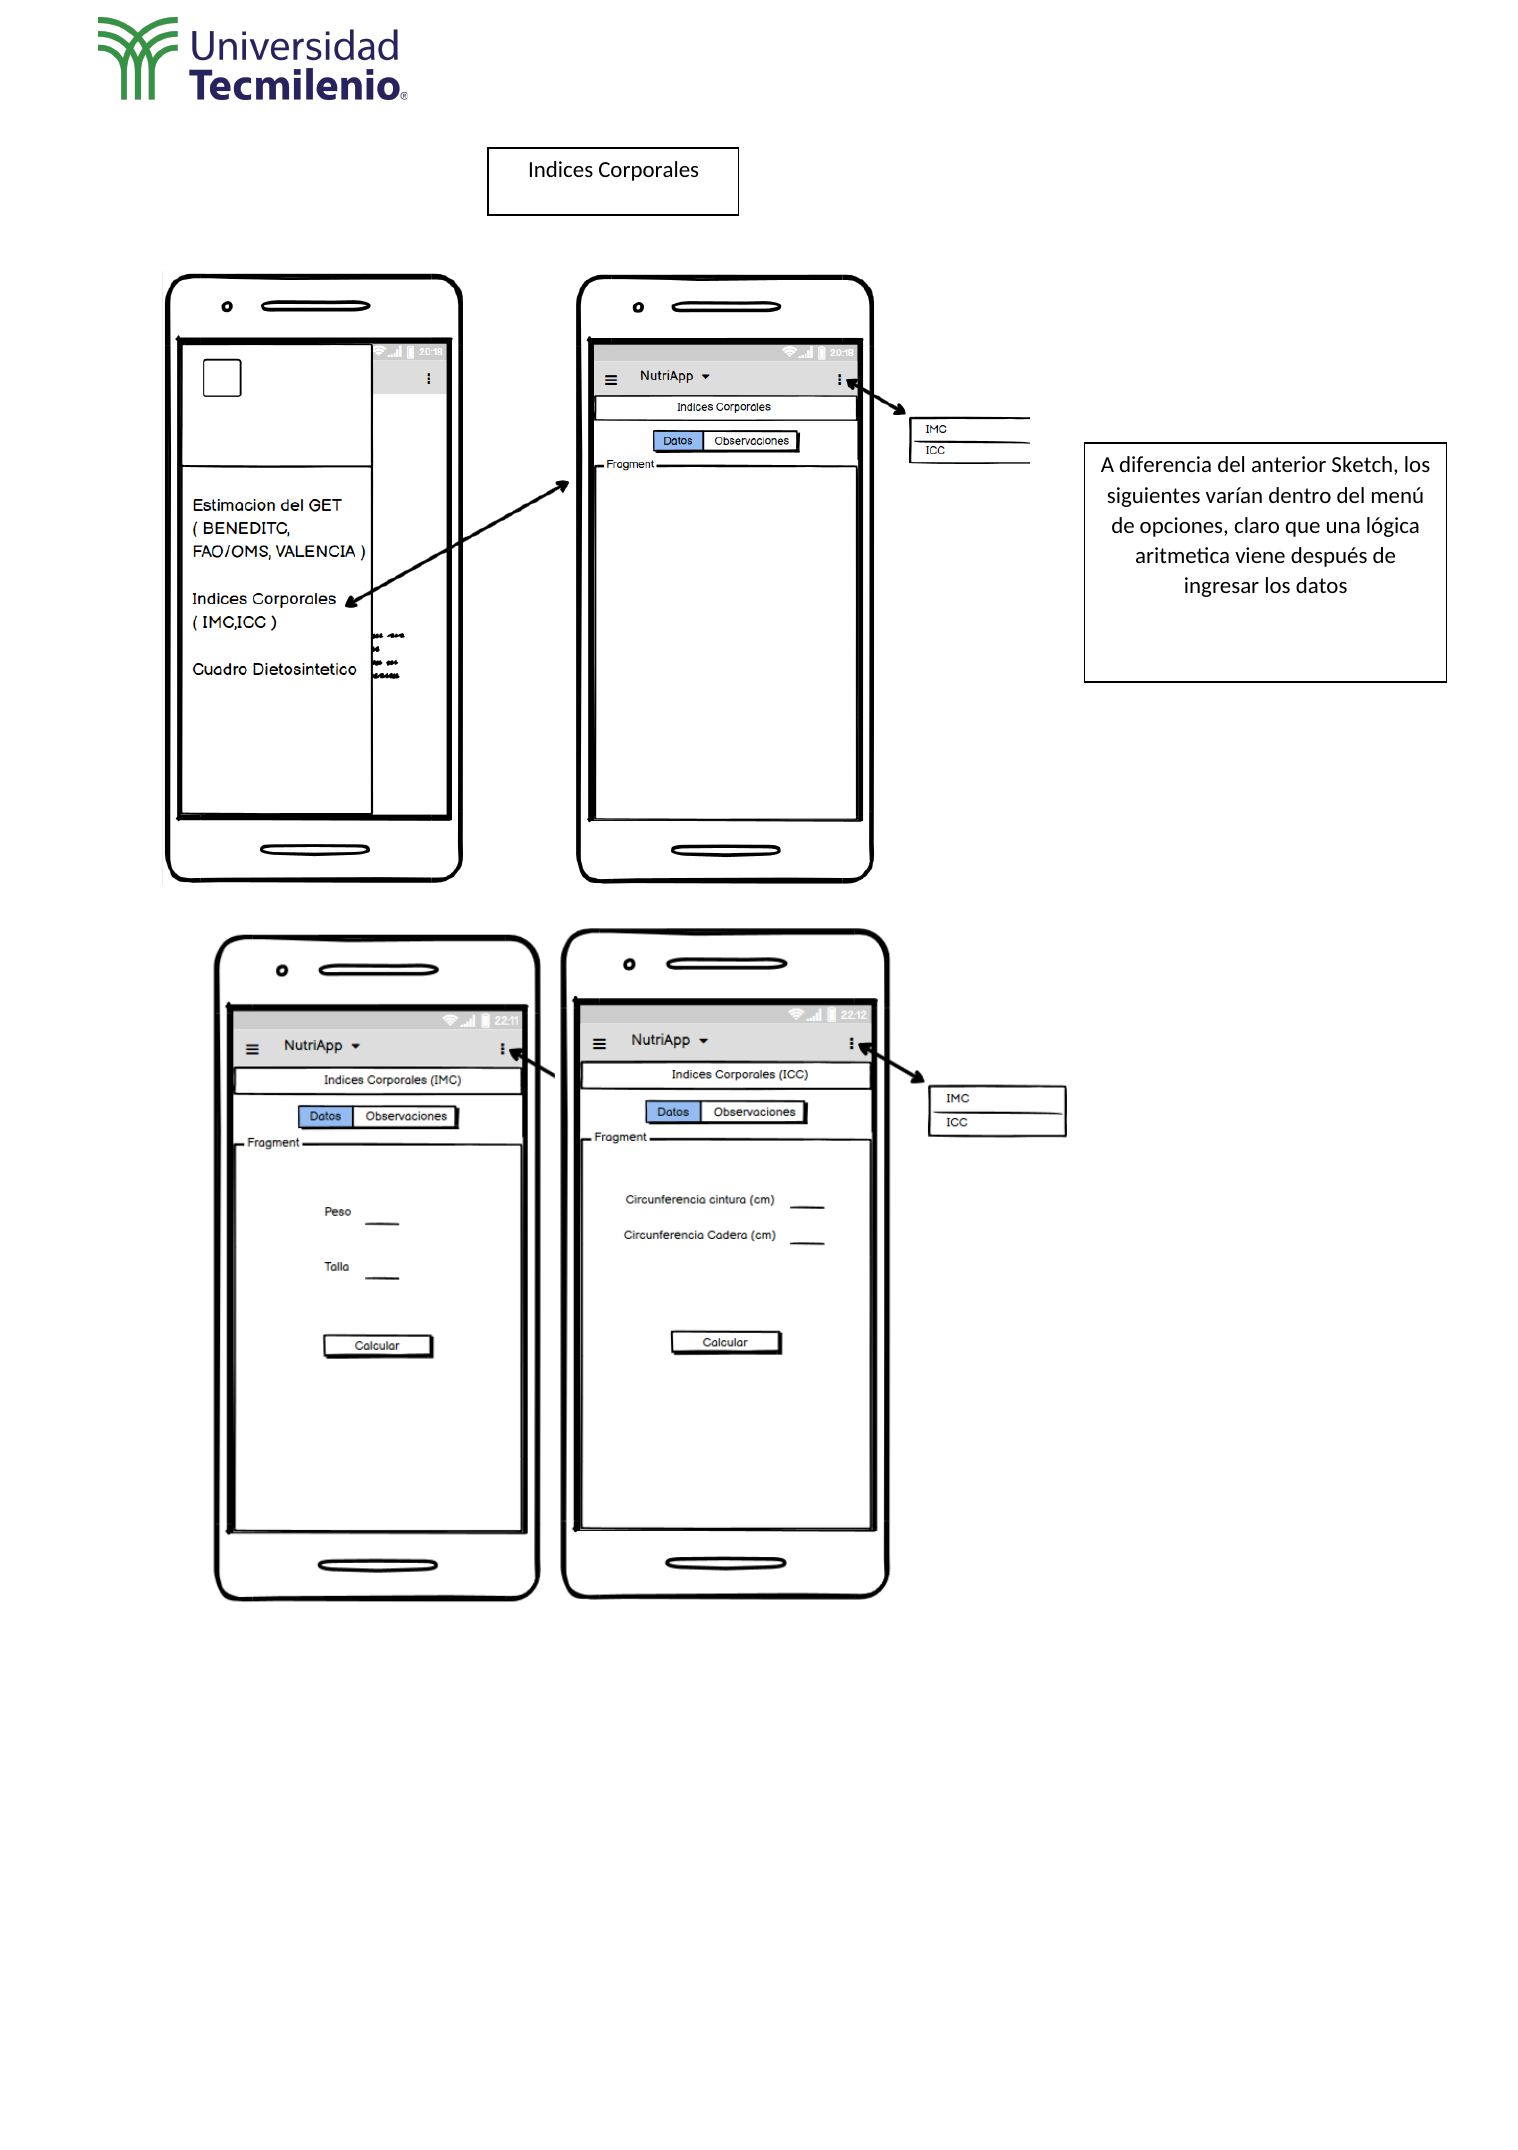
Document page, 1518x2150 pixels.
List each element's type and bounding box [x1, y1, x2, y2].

picture [162, 271, 1031, 886]
picture [98, 17, 408, 100]
picture [207, 923, 1068, 1608]
